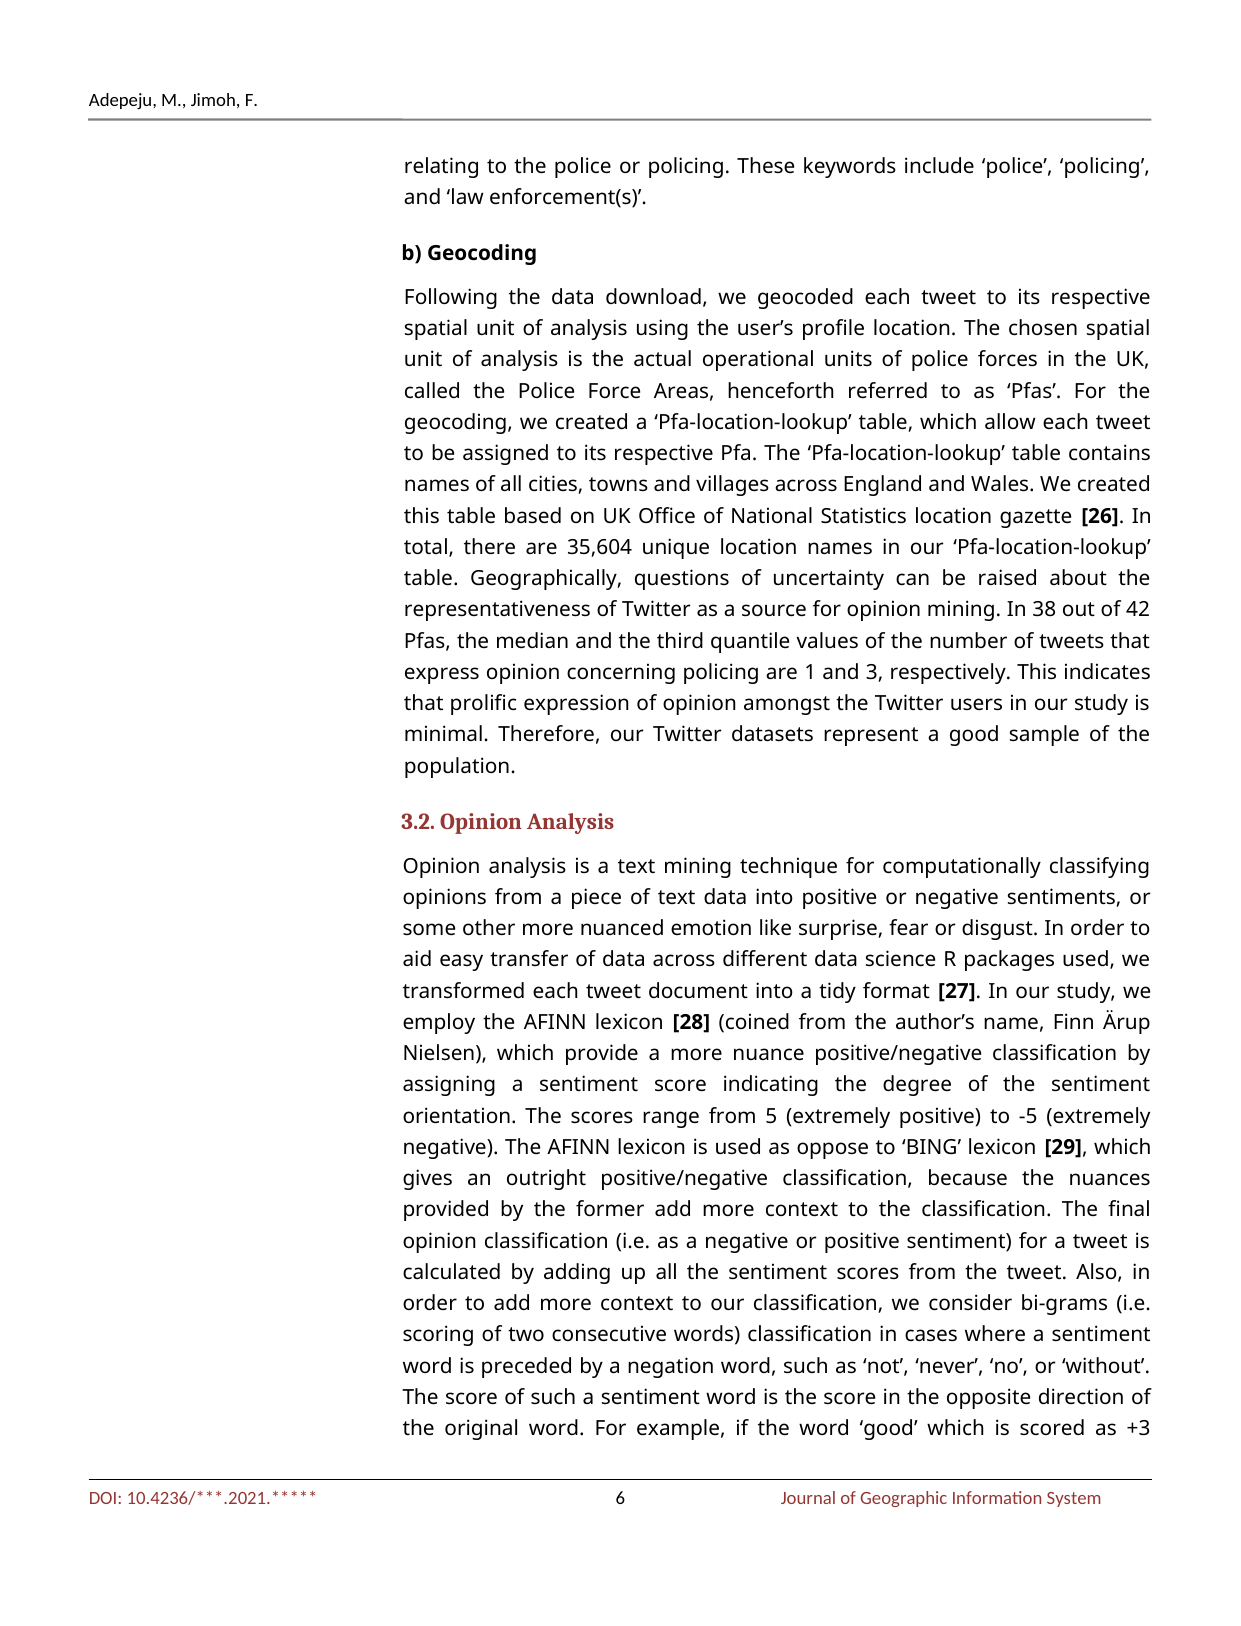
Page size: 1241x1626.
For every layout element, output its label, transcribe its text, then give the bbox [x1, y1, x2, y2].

text Following the data download, we geocoded each tweet to its respective spatial unit of analysis using the user’s profile location. The chosen spatial unit of analysis is the actual operational units of police forces in the UK, called the Police Force Areas, henceforth referred to as ‘Pfas’. For the geocoding, we created a ‘Pfa-location-lookup’ table, which allow each tweet to be assigned to its respective Pfa. The ‘Pfa-location-lookup’ table contains names of all cities, towns and villages across England and Wales. We created this table based on UK Office of National Statistics location gazette [26]. In total, there are 35,604 unique location names in our ‘Pfa-location-lookup’ table. Geographically, questions of uncertainty can be raised about the representativeness of Twitter as a source for opinion mining. In 38 out of 42 Pfas, the median and the third quantile values of the number of tweets that express opinion concerning policing are 1 and 3, respectively. This indicates that prolific expression of opinion amongst the Twitter users in our study is minimal. Therefore, our Twitter datasets represent a good sample of the population. [404, 279, 1152, 779]
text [404, 148, 1152, 211]
text b) Geocoding [401, 236, 1152, 267]
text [402, 848, 1152, 1442]
text 3.2. Opinion Analysis [401, 804, 1152, 836]
